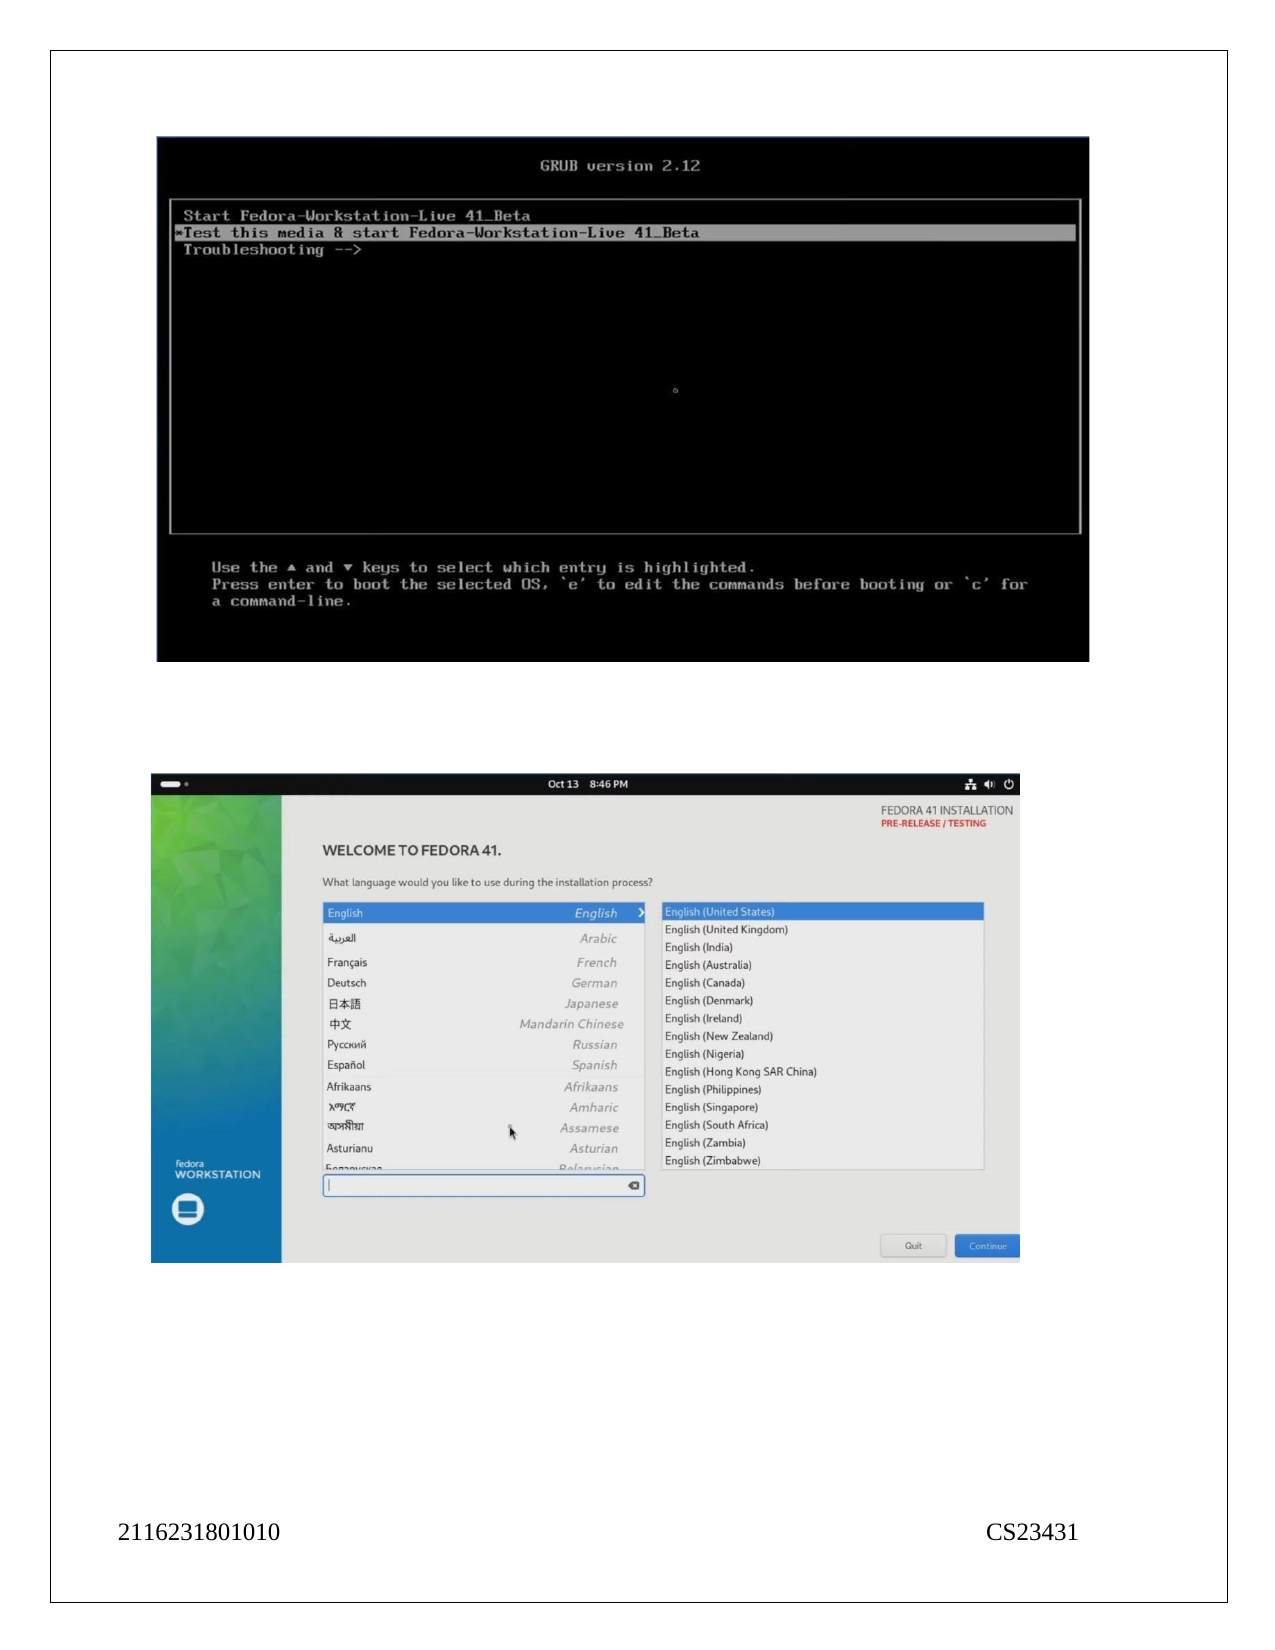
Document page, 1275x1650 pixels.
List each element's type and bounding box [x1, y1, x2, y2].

picture [156, 136, 1090, 662]
picture [150, 773, 1020, 1263]
